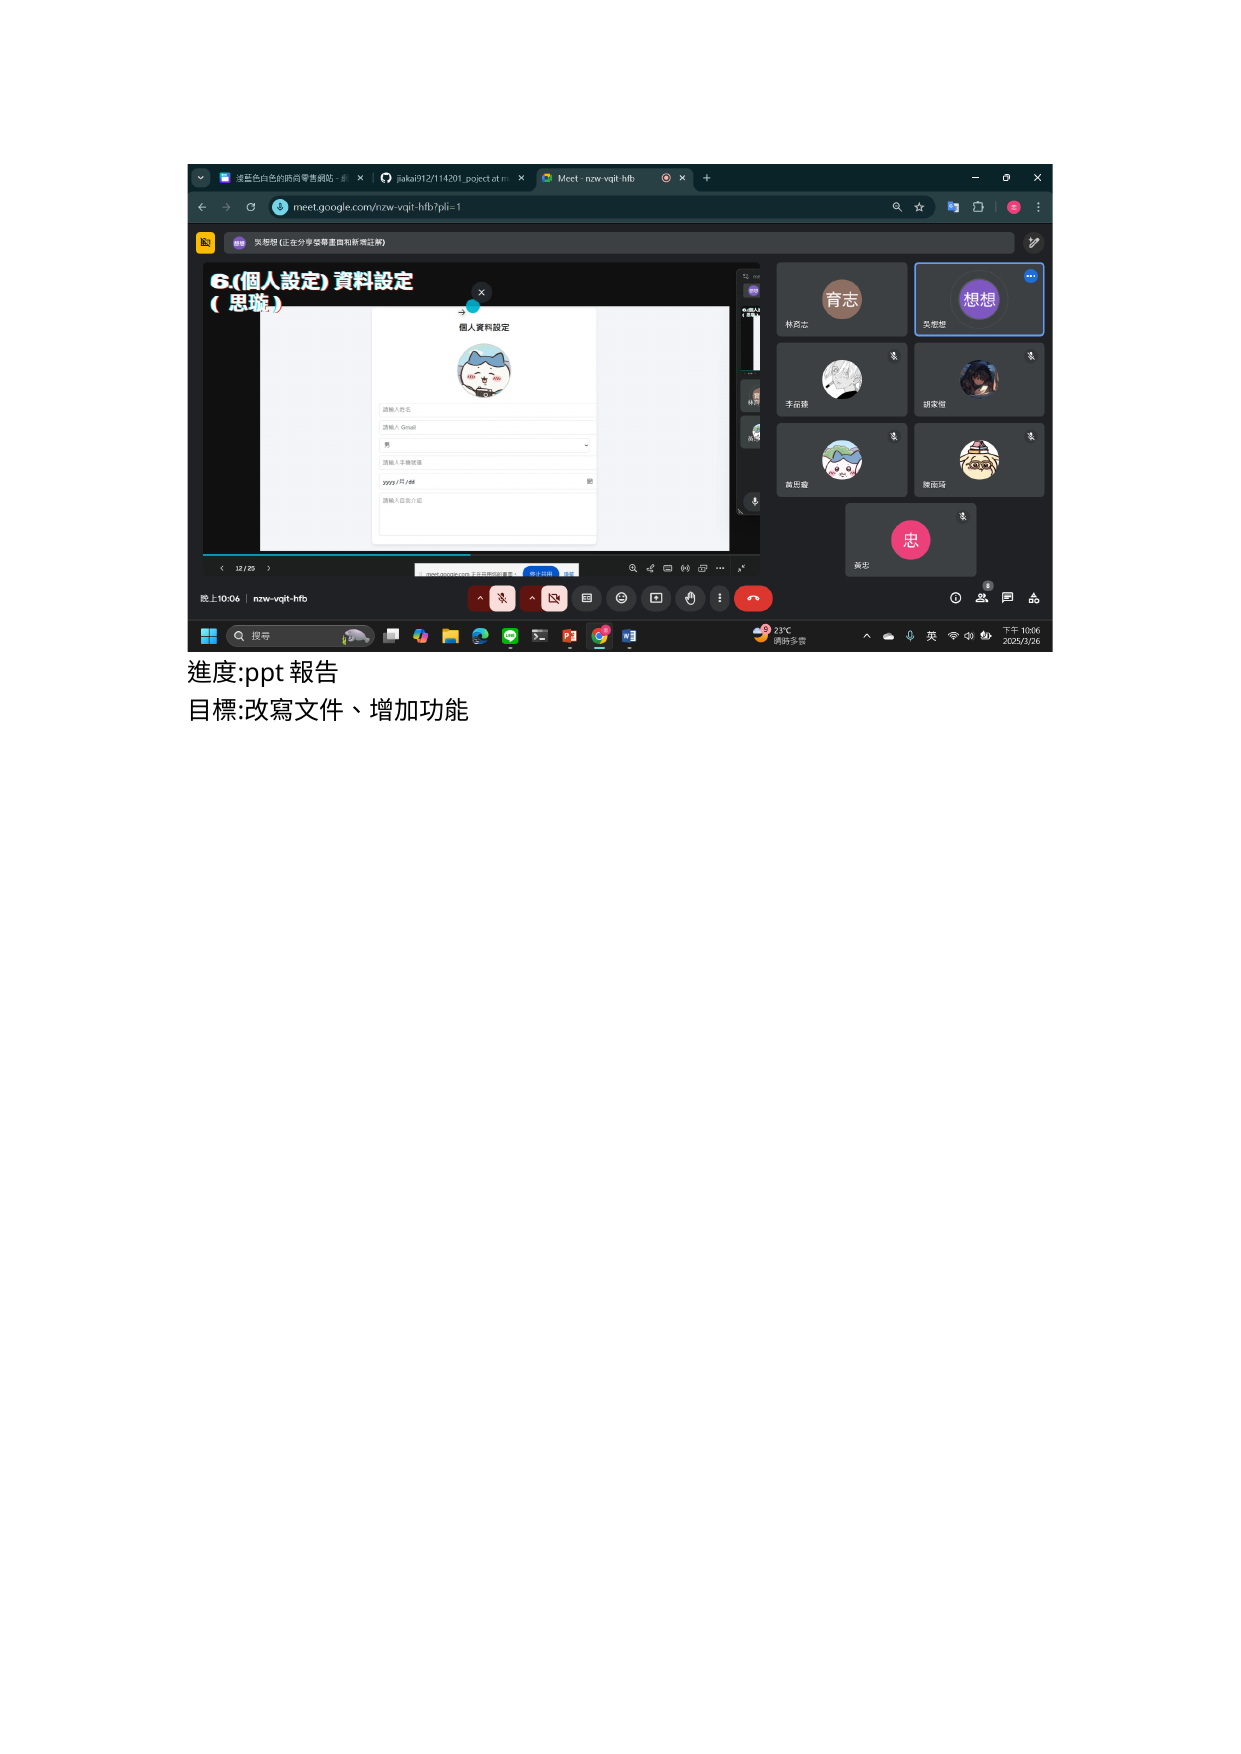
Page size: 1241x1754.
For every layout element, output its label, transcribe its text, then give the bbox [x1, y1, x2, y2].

text 目標:改寫文件、增加功能 [187, 689, 1053, 727]
picture [187, 164, 1053, 652]
text 進度:ppt報告 [187, 652, 1053, 689]
